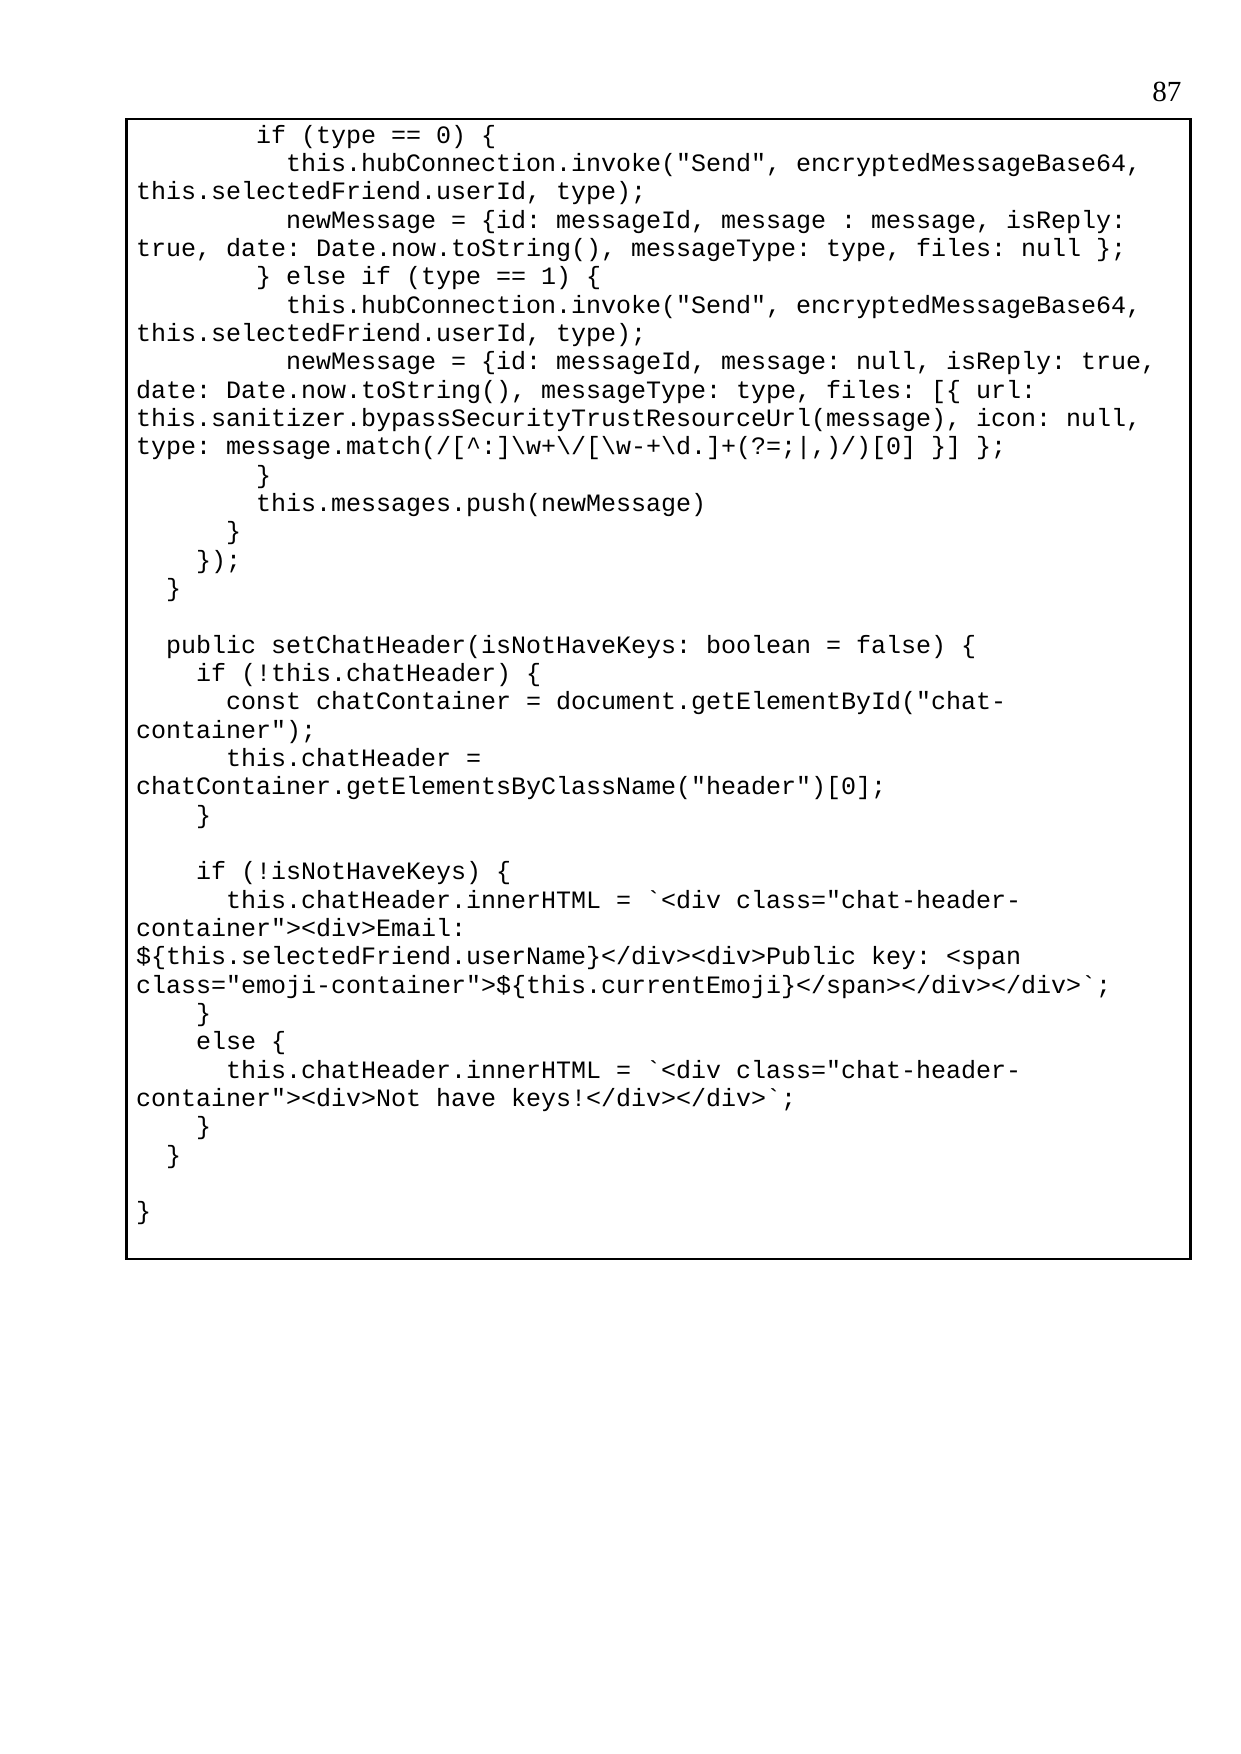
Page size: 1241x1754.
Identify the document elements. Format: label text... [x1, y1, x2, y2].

text } else if (type == 1) { [136, 264, 1181, 292]
text this.hubConnection.invoke("Send", encryptedMessageBase64, this.selectedFriend.userId, type); [136, 151, 1181, 207]
text } [136, 1114, 1181, 1142]
text this.hubConnection.invoke("Send", encryptedMessageBase64, this.selectedFriend.userId, type); [136, 292, 1181, 349]
text } [136, 1142, 1181, 1171]
text if (!this.chatHeader) { [136, 661, 1181, 689]
text newMessage = {id: messageId, message : message, isReply: true, date: Date.now.toString(), messageType: type, files: null }; [136, 207, 1181, 264]
text this.chatHeader.innerHTML = `<div class="chat-header-container"><div>Email: ${this.selectedFriend.userName}</div><div>Public key: <span class="emoji-container">${this.currentEmoji}</span></div></div>`; [136, 887, 1181, 1001]
text }); [136, 547, 1181, 576]
text } [136, 462, 1181, 491]
text this.chatHeader.innerHTML = `<div class="chat-header-container"><div>Not have keys!</div></div>`; [136, 1057, 1181, 1114]
text } [136, 576, 1181, 604]
text } [136, 802, 1181, 831]
text } [136, 519, 1181, 547]
text if (type == 0) { [128, 120, 1189, 151]
text this.chatHeader = chatContainer.getElementsByClassName("header")[0]; [136, 746, 1181, 802]
text else { [136, 1029, 1181, 1057]
text if (!isNotHaveKeys) { [136, 859, 1181, 887]
text } [136, 1001, 1181, 1029]
text this.messages.push(newMessage) [136, 491, 1181, 519]
text public setChatHeader(isNotHaveKeys: boolean = false) { [136, 632, 1181, 661]
text } [136, 1199, 1181, 1227]
text const chatContainer = document.getElementById("chat-container"); [136, 689, 1181, 746]
text newMessage = {id: messageId, message: null, isReply: true, date: Date.now.toString(), messageType: type, files: [{ url: this.sanitizer.bypassSecurityTrustResourceUrl(message), icon: null, type: message.match(/[^:]\w+\/[\w-+\d.]+(?=;|,)/)[0] }] }; [136, 349, 1181, 462]
